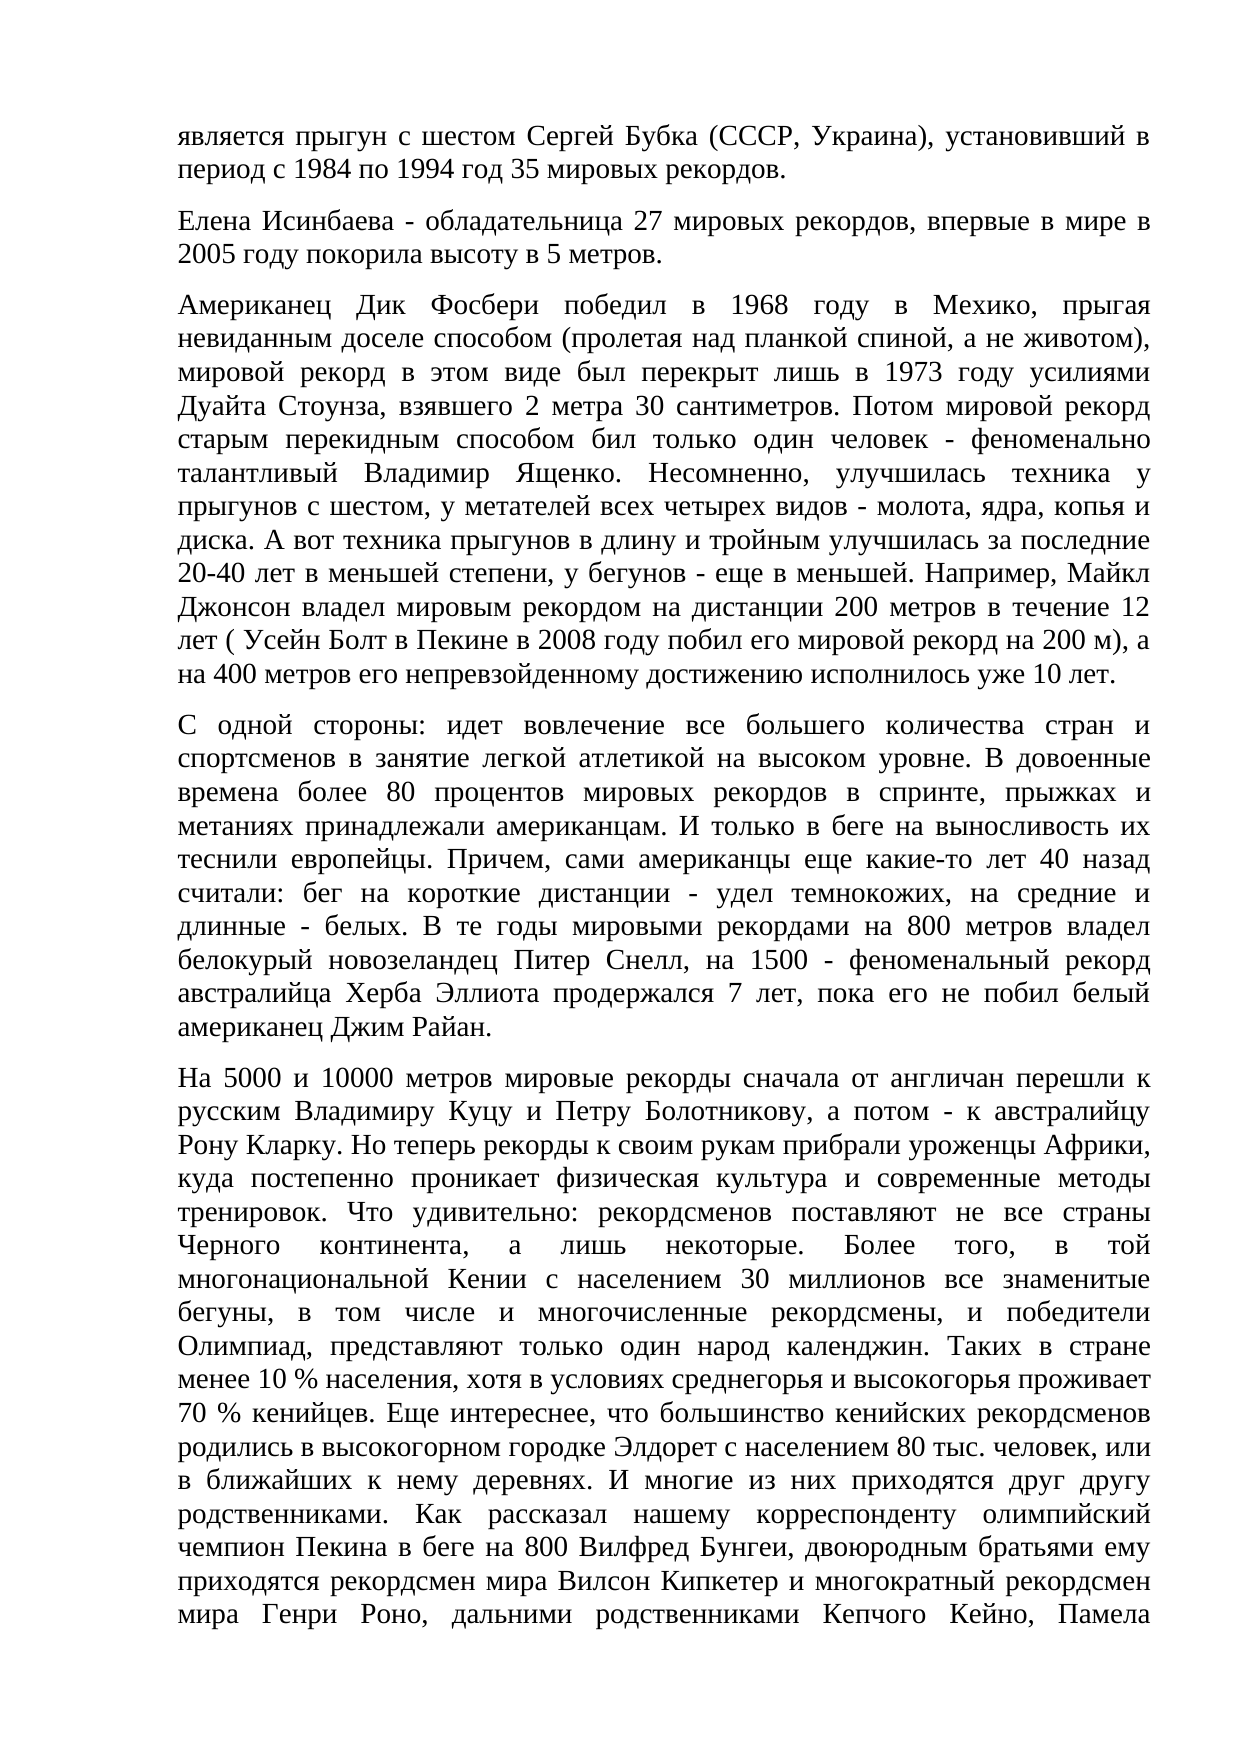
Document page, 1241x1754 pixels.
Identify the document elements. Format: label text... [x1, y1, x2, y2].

text Американец Дик Фосбери победил в 1968 году в Мехико, прыгая невиданным доселе способом (пролетая над планкой спиной, а не животом), мировой рекорд в этом виде был перекрыт лишь в 1973 году усилиями Дуайта Стоунза, взявшего 2 метра 30 сантиметров. Потом мировой рекорд старым перекидным способом бил только один человек - феноменально талантливый Владимир Ященко. Несомненно, улучшилась техника у прыгунов с шестом, у метателей всех четырех видов - молота, ядра, копья и диска. А вот техника прыгунов в длину и тройным улучшилась за последние 20-40 лет в меньшей степени, у бегунов - еще в меньшей. Например, Майкл Джонсон владел мировым рекордом на дистанции 200 метров в течение 12 лет ( Усейн Болт в Пекине в 2008 году побил его мировой рекорд на 200 м), а на 400 метров его непревзойденному достижению исполнилось уже 10 лет. [177, 287, 1152, 689]
text Елена Исинбаева - обладательница 27 мировых рекордов, впервые в мире в 2005 году покорила высоту в 5 метров. [177, 203, 1152, 270]
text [177, 118, 1152, 185]
text С одной стороны: идет вовлечение все большего количества стран и спортсменов в занятие легкой атлетикой на высоком уровне. В довоенные времена более 80 процентов мировых рекордов в спринте, прыжках и метаниях принадлежали американцам. И только в беге на выносливость их теснили европейцы. Причем, сами американцы еще какие-то лет 40 назад считали: бег на короткие дистанции - удел темнокожих, на средние и длинные - белых. В те годы мировыми рекордами на 800 метров владел белокурый новозеландец Питер Снелл, на 1500 - феноменальный рекорд австралийца Херба Эллиота продержался 7 лет, пока его не побил белый американец Джим Райан. [177, 707, 1152, 1042]
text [177, 1060, 1152, 1630]
